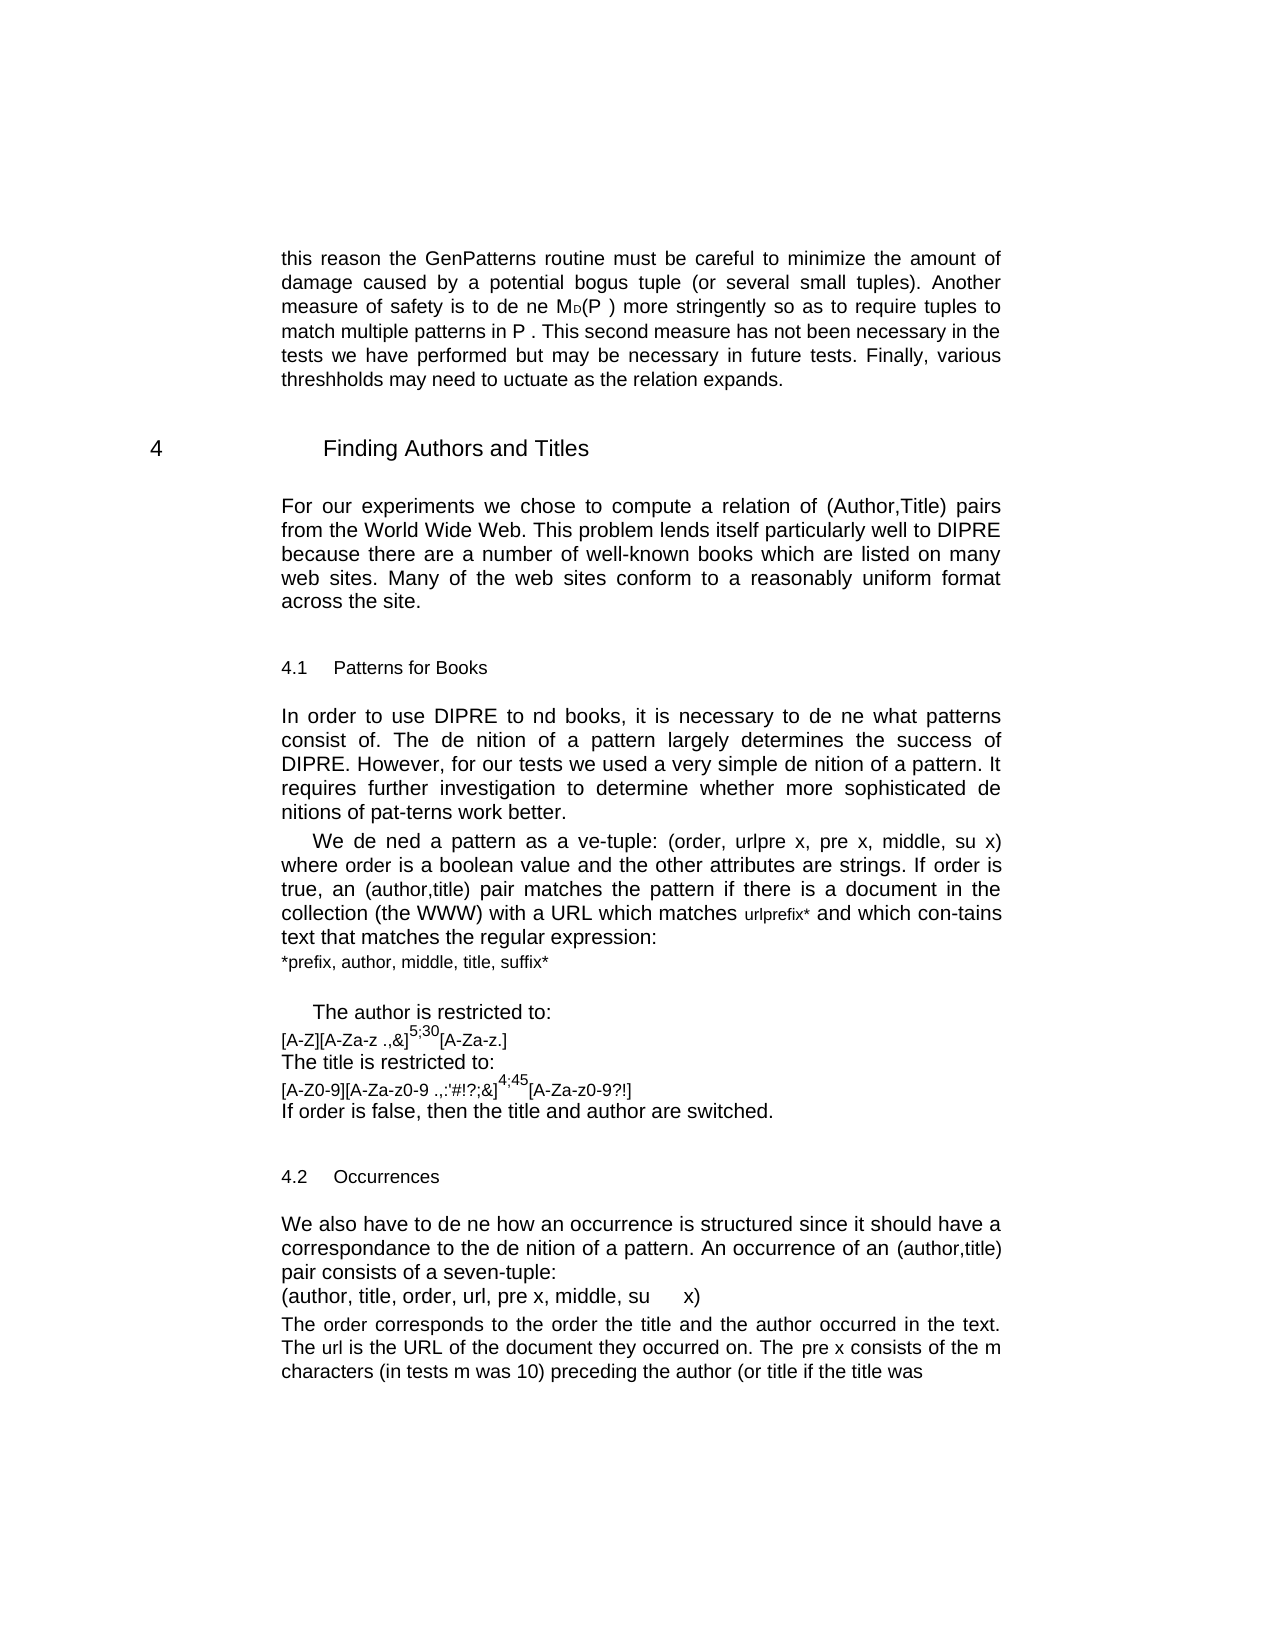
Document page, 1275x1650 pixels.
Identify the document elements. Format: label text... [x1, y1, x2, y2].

text (author, title, order, url, pre x, middle, su x) [281, 1284, 1125, 1308]
text The order corresponds to the order the title and the author occurred in the text. The url is the URL of the document they occurred on. The pre x consists of the m characters (in tests m was 10) preceding the author (or title if the title was [281, 1313, 1002, 1382]
text We de ned a pattern as a ve-tuple: (order, urlpre x, pre x, middle, su x) where order is a boolean value and the other attributes are strings. If order is true, an (author,title) pair matches the pattern if there is a document in the collection (the WWW) with a URL which matches urlprefix* and which con-tains text that matches the regular expression: [281, 829, 1002, 948]
text The author is restricted to: [312, 1000, 1125, 1024]
text [A-Z][A-Za-z .,&]5;30[A-Za-z.] [281, 1024, 1125, 1053]
text If order is false, then the title and author are switched. [281, 1102, 1125, 1123]
text For our experiments we chose to compute a relation of (Author,Title) pairs from the World Wide Web. This problem lends itself particularly well to DIPRE because there are a number of well-known books which are listed on many web sites. Many of the web sites conform to a reasonably uniform format across the site. [281, 493, 1002, 613]
text In order to use DIPRE to nd books, it is necessary to de ne what patterns consist of. The de nition of a pattern largely determines the success of DIPRE. However, for our tests we used a very simple de nition of a pattern. It requires further investigation to determine whether more sophisticated de nitions of pat-terns work better. [281, 704, 1002, 824]
text 4.1 Patterns for Books [281, 657, 1125, 678]
text 4.2 Occurrences [281, 1166, 1125, 1188]
list Finding Authors and Titles [150, 435, 1125, 461]
text *prefix, author, middle, title, suffix* [281, 952, 1125, 973]
text [A-Z0-9][A-Za-z0-9 .,:'#!?;&]4;45[A-Za-z0-9?!] [281, 1073, 1125, 1102]
text The title is restricted to: [281, 1053, 1125, 1073]
text We also have to de ne how an occurrence is structured since it should have a correspondance to the de nition of a pattern. An occurrence of an (author,title) pair consists of a seven-tuple: [281, 1213, 1002, 1284]
text this reason the GenPatterns routine must be careful to minimize the amount of damage caused by a potential bogus tuple (or several small tuples). Another measure of safety is to de ne MD(P ) more stringently so as to require tuples to match multiple patterns in P . This second measure has not been necessary in the tests we have performed but may be necessary in future tests. Finally, various threshholds may need to uctuate as the relation expands. [281, 247, 1002, 391]
